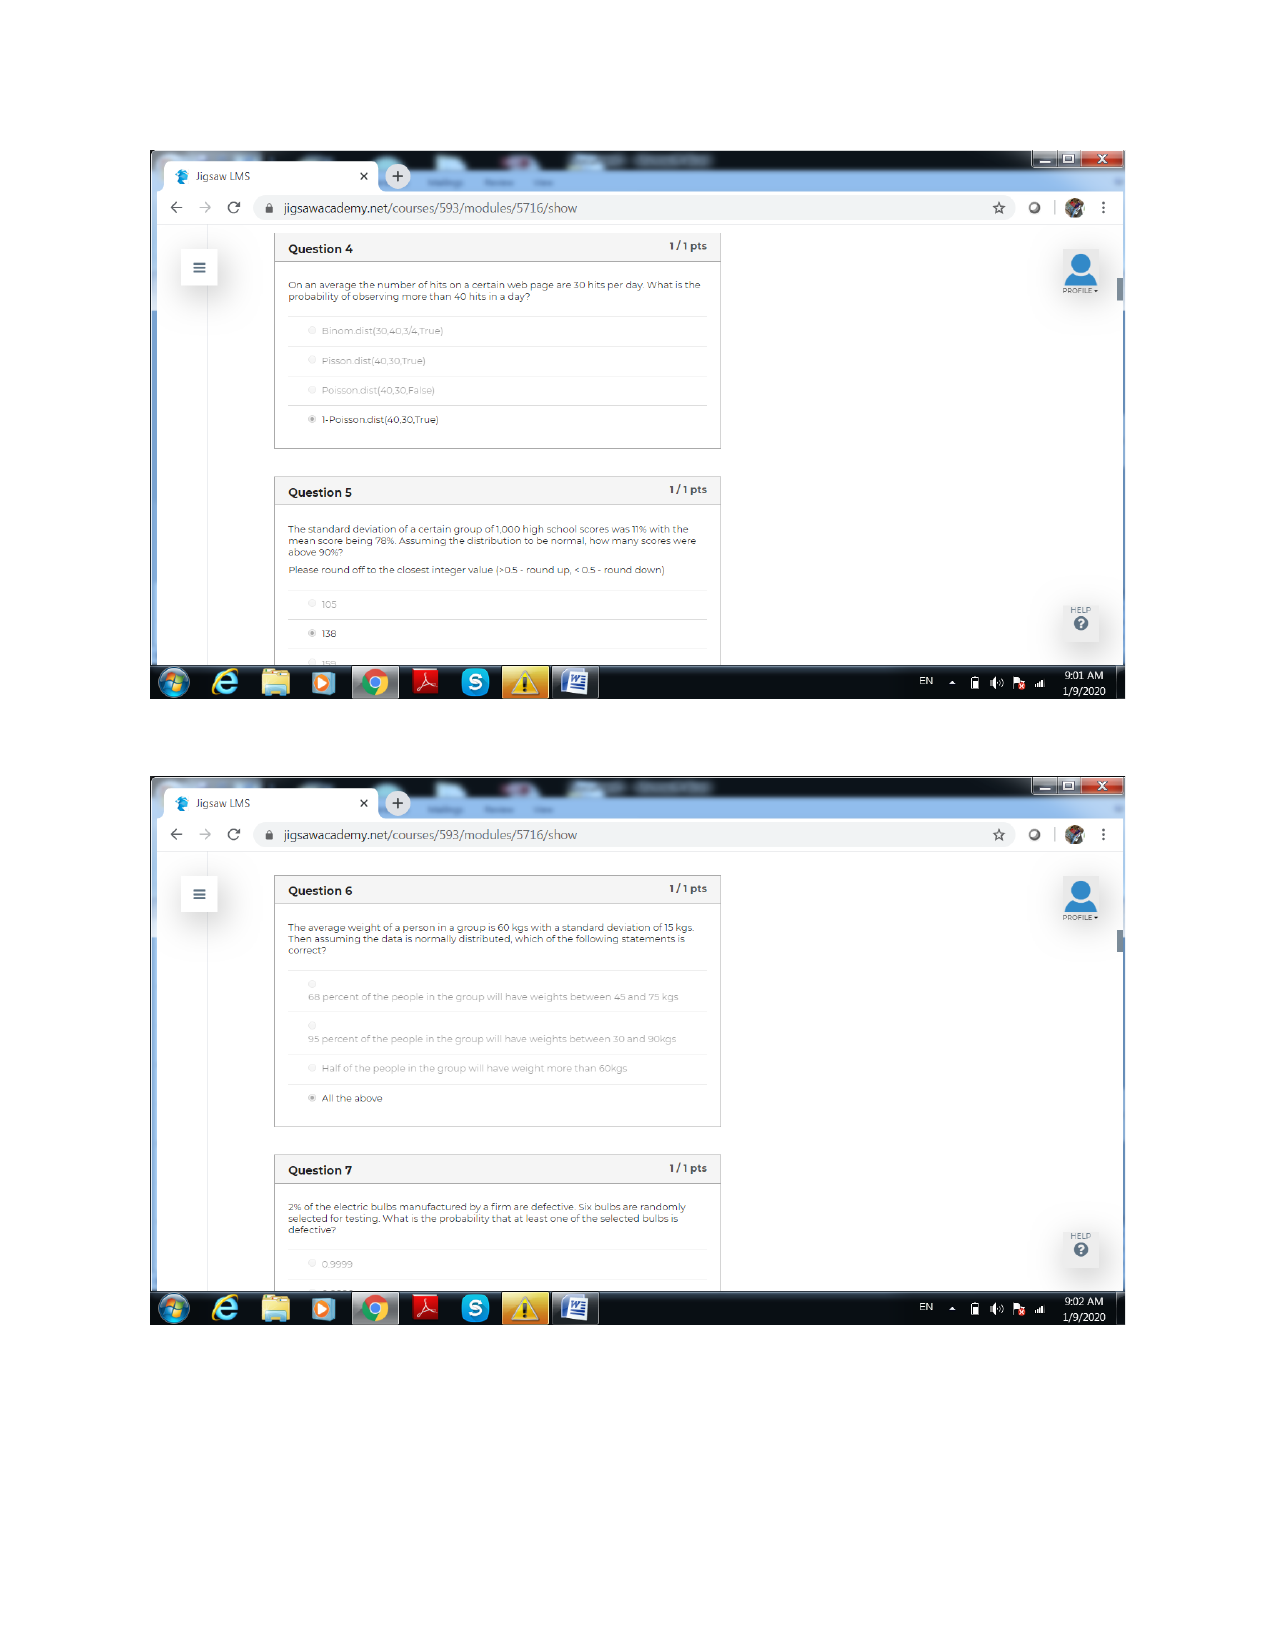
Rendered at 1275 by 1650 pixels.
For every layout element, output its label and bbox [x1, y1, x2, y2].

picture [150, 150, 1125, 699]
picture [150, 776, 1125, 1325]
